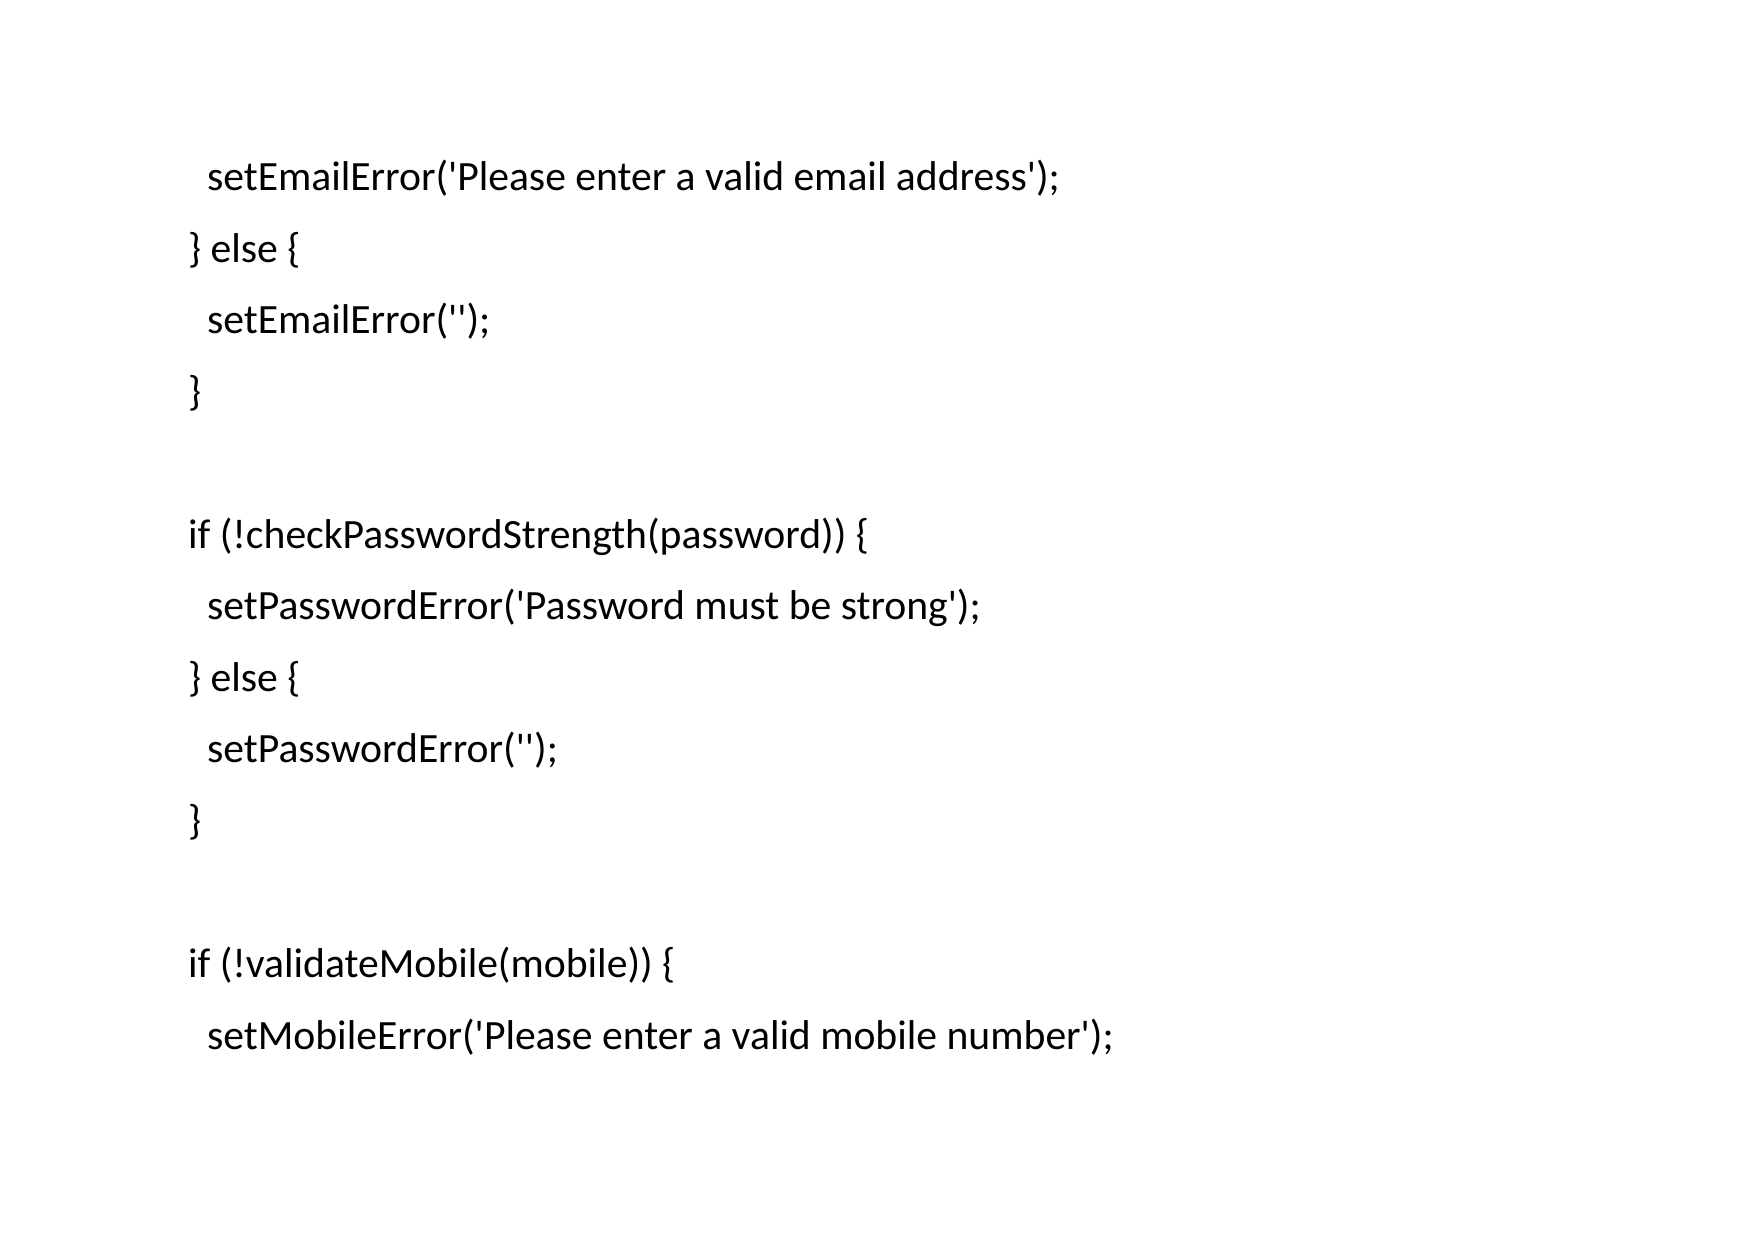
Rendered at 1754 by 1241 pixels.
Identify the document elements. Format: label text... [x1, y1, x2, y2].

text setMobileError('Please enter a valid mobile number'); [150, 1009, 1604, 1059]
text } [150, 794, 1604, 845]
text if (!checkPasswordStrength(password)) { [150, 508, 1604, 559]
text setPasswordError('Password must be strong'); [150, 579, 1604, 630]
text } else { [150, 651, 1604, 702]
text } else { [150, 222, 1604, 272]
text } [150, 365, 1604, 416]
text if (!validateMobile(mobile)) { [150, 937, 1604, 988]
text setPasswordError(''); [150, 722, 1604, 773]
text setEmailError(''); [150, 293, 1604, 344]
text setEmailError('Please enter a valid email address'); [150, 150, 1604, 201]
